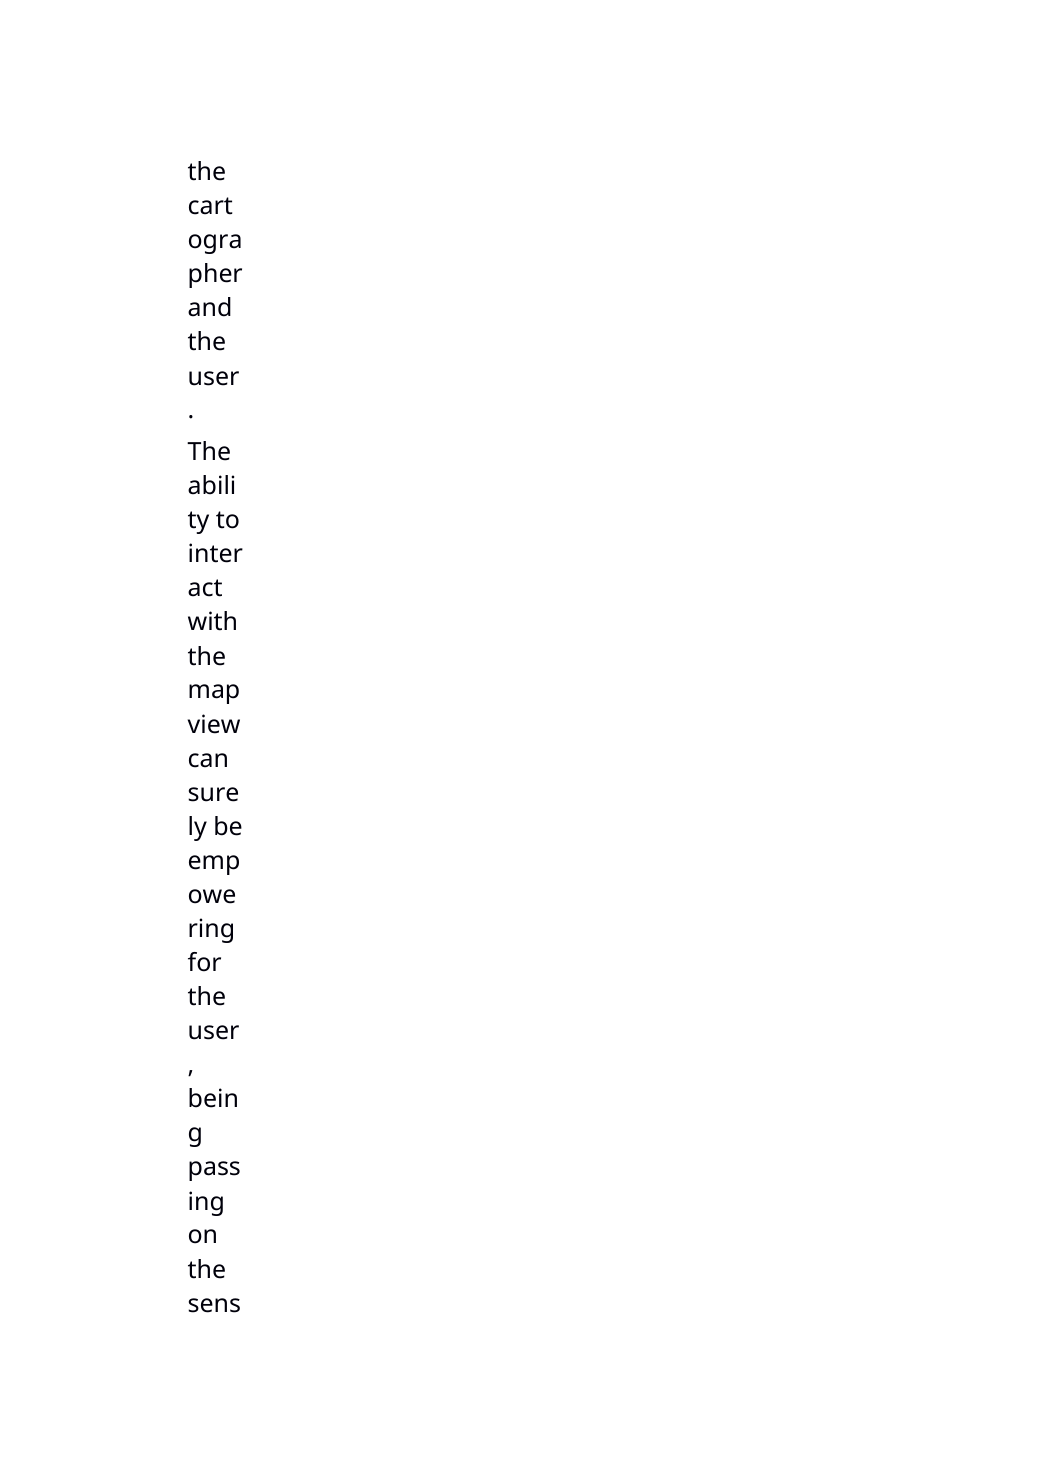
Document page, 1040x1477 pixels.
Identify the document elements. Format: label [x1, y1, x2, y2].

table_cell [176, 430, 256, 1319]
table_cell [176, 150, 256, 430]
